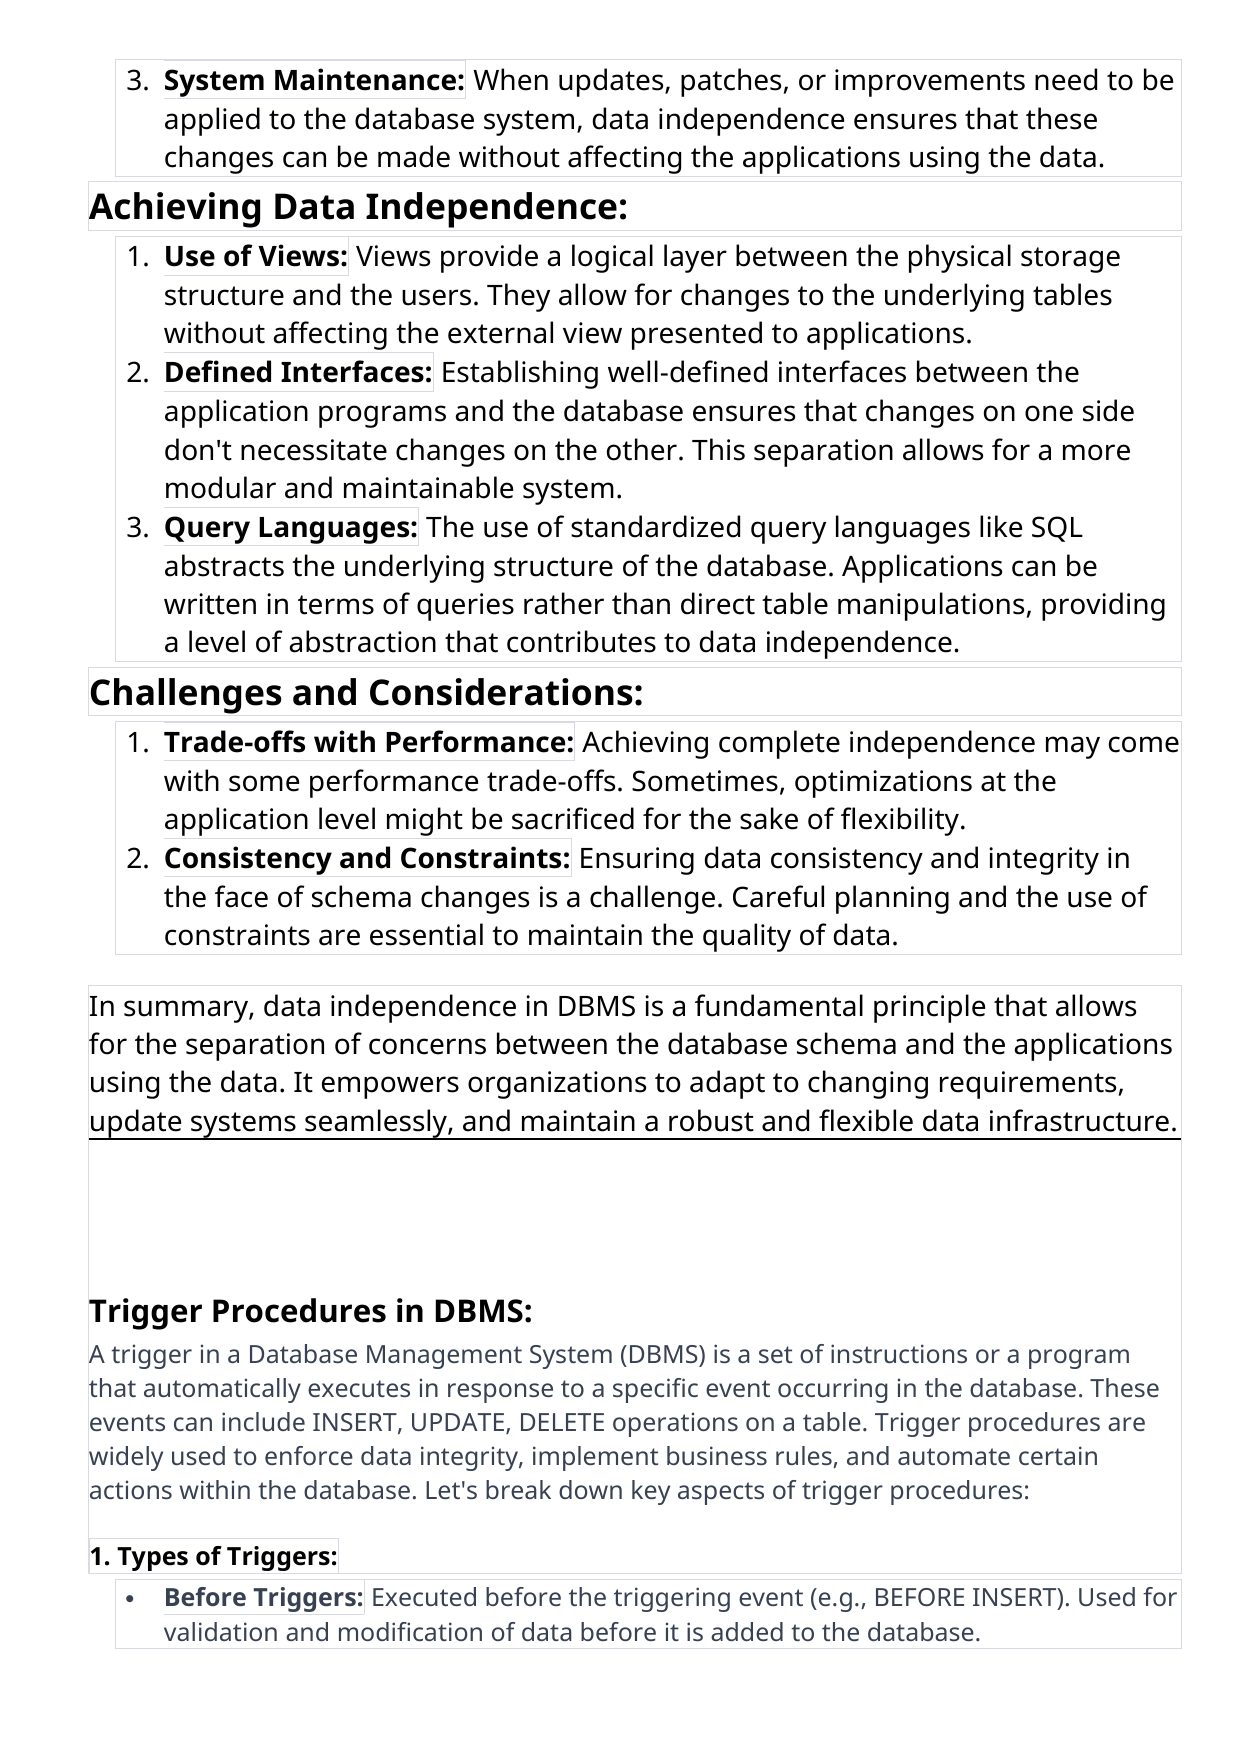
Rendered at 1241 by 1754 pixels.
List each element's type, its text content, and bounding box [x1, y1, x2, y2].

text Challenges and Considerations: [89, 668, 1181, 715]
list Defined Interfaces: Establishing well-defined interfaces between the application programs and the database ensures that changes on one side don't necessitate changes on the other. This separation allows for a more modular and maintainable system. [116, 352, 1181, 506]
text In summary, data independence in DBMS is a fundamental principle that allows for the separation of concerns between the database schema and the applications using the data. It empowers organizations to adapt to changing requirements, update systems seamlessly, and maintain a robust and flexible data infrastructure. [89, 986, 1181, 1138]
text Achieving Data Independence: [89, 182, 1181, 230]
list Before Triggers: Executed before the triggering event (e.g., BEFORE INSERT). Used for validation and modification of data before it is added to the database. [116, 1580, 1181, 1648]
text A trigger in a Database Management System (DBMS) is a set of instructions or a program that automatically executes in response to a specific event occurring in the database. These events can include INSERT, UPDATE, DELETE operations on a table. Trigger procedures are widely used to enforce data integrity, implement business rules, and automate certain actions within the database. Let's break down key aspects of trigger procedures: [89, 1336, 1181, 1507]
list System Maintenance: When updates, patches, or improvements need to be applied to the database system, data independence ensures that these changes can be made without affecting the applications using the data. [116, 60, 1181, 176]
list Use of Views: Views provide a logical layer between the physical storage structure and the users. They allow for changes to the underlying tables without affecting the external view presented to applications. [116, 237, 1181, 352]
text 1. Types of Triggers: [89, 1537, 1181, 1573]
list Query Languages: The use of standardized query languages like SQL abstracts the underlying structure of the database. Applications can be written in terms of queries rather than direct table manipulations, providing a level of abstraction that contributes to data independence. [116, 506, 1181, 661]
text Trigger Procedures in DBMS: [89, 1288, 1181, 1331]
list Consistency and Constraints: Ensuring data consistency and integrity in the face of schema changes is a challenge. Careful planning and the use of constraints are essential to maintain the quality of data. [116, 837, 1181, 954]
list Trade-offs with Performance: Achieving complete independence may come with some performance trade-offs. Sometimes, optimizations at the application level might be sacrificed for the sake of flexibility. [116, 722, 1181, 837]
